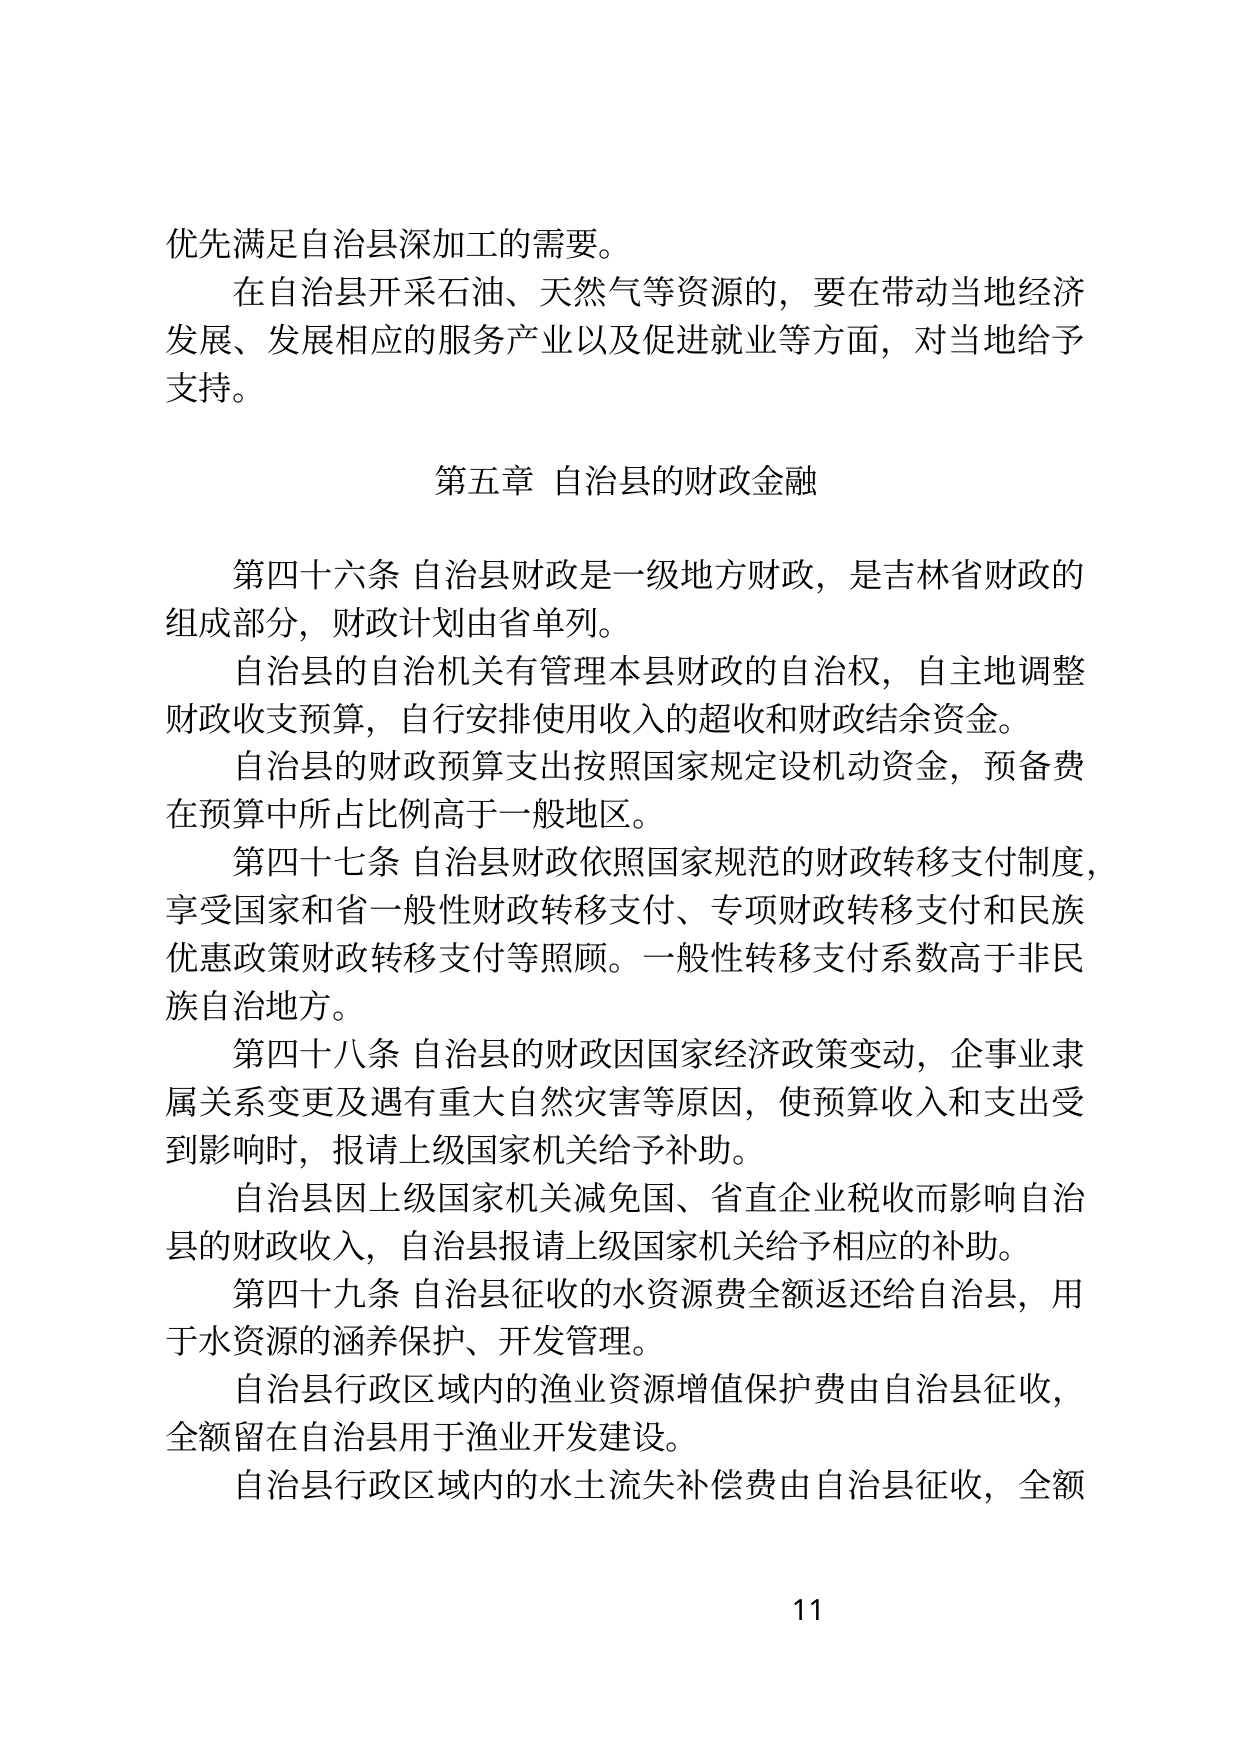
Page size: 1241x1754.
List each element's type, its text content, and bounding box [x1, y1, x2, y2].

text 自治县的财政预算支出按照国家规定设机动资金，预备费在预算中所占比例高于一般地区。 [165, 741, 1087, 836]
text 第四十九条 自治县征收的水资源费全额返还给自治县，用于水资源的涵养保护、开发管理。 [165, 1268, 1087, 1363]
text 第四十八条 自治县的财政因国家经济政策变动，企事业隶属关系变更及遇有重大自然灾害等原因，使预算收入和支出受到影响时，报请上级国家机关给予补助。 [165, 1028, 1087, 1172]
text 第四十六条 自治县财政是一级地方财政，是吉林省财政的组成部分，财政计划由省单列。 [165, 549, 1087, 645]
text 在自治县开采石油、天然气等资源的，要在带动当地经济发展、发展相应的服务产业以及促进就业等方面，对当地给予支持。 [165, 266, 1087, 410]
text 第四十七条 自治县财政依照国家规范的财政转移支付制度，享受国家和省一般性财政转移支付、专项财政转移支付和民族优惠政策财政转移支付等照顾。一般性转移支付系数高于非民族自治地方。 [165, 836, 1087, 1028]
text 自治县行政区域内的渔业资源增值保护费由自治县征收，全额留在自治县用于渔业开发建设。 [165, 1363, 1087, 1459]
text 第五章 自治县的财政金融 [165, 456, 1087, 503]
text 自治县因上级国家机关减免国、省直企业税收而影响自治县的财政收入，自治县报请上级国家机关给予相应的补助。 [165, 1172, 1087, 1268]
text 自治县的自治机关有管理本县财政的自治权，自主地调整财政收支预算，自行安排使用收入的超收和财政结余资金。 [165, 645, 1087, 741]
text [165, 1459, 1087, 1507]
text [165, 218, 1087, 266]
